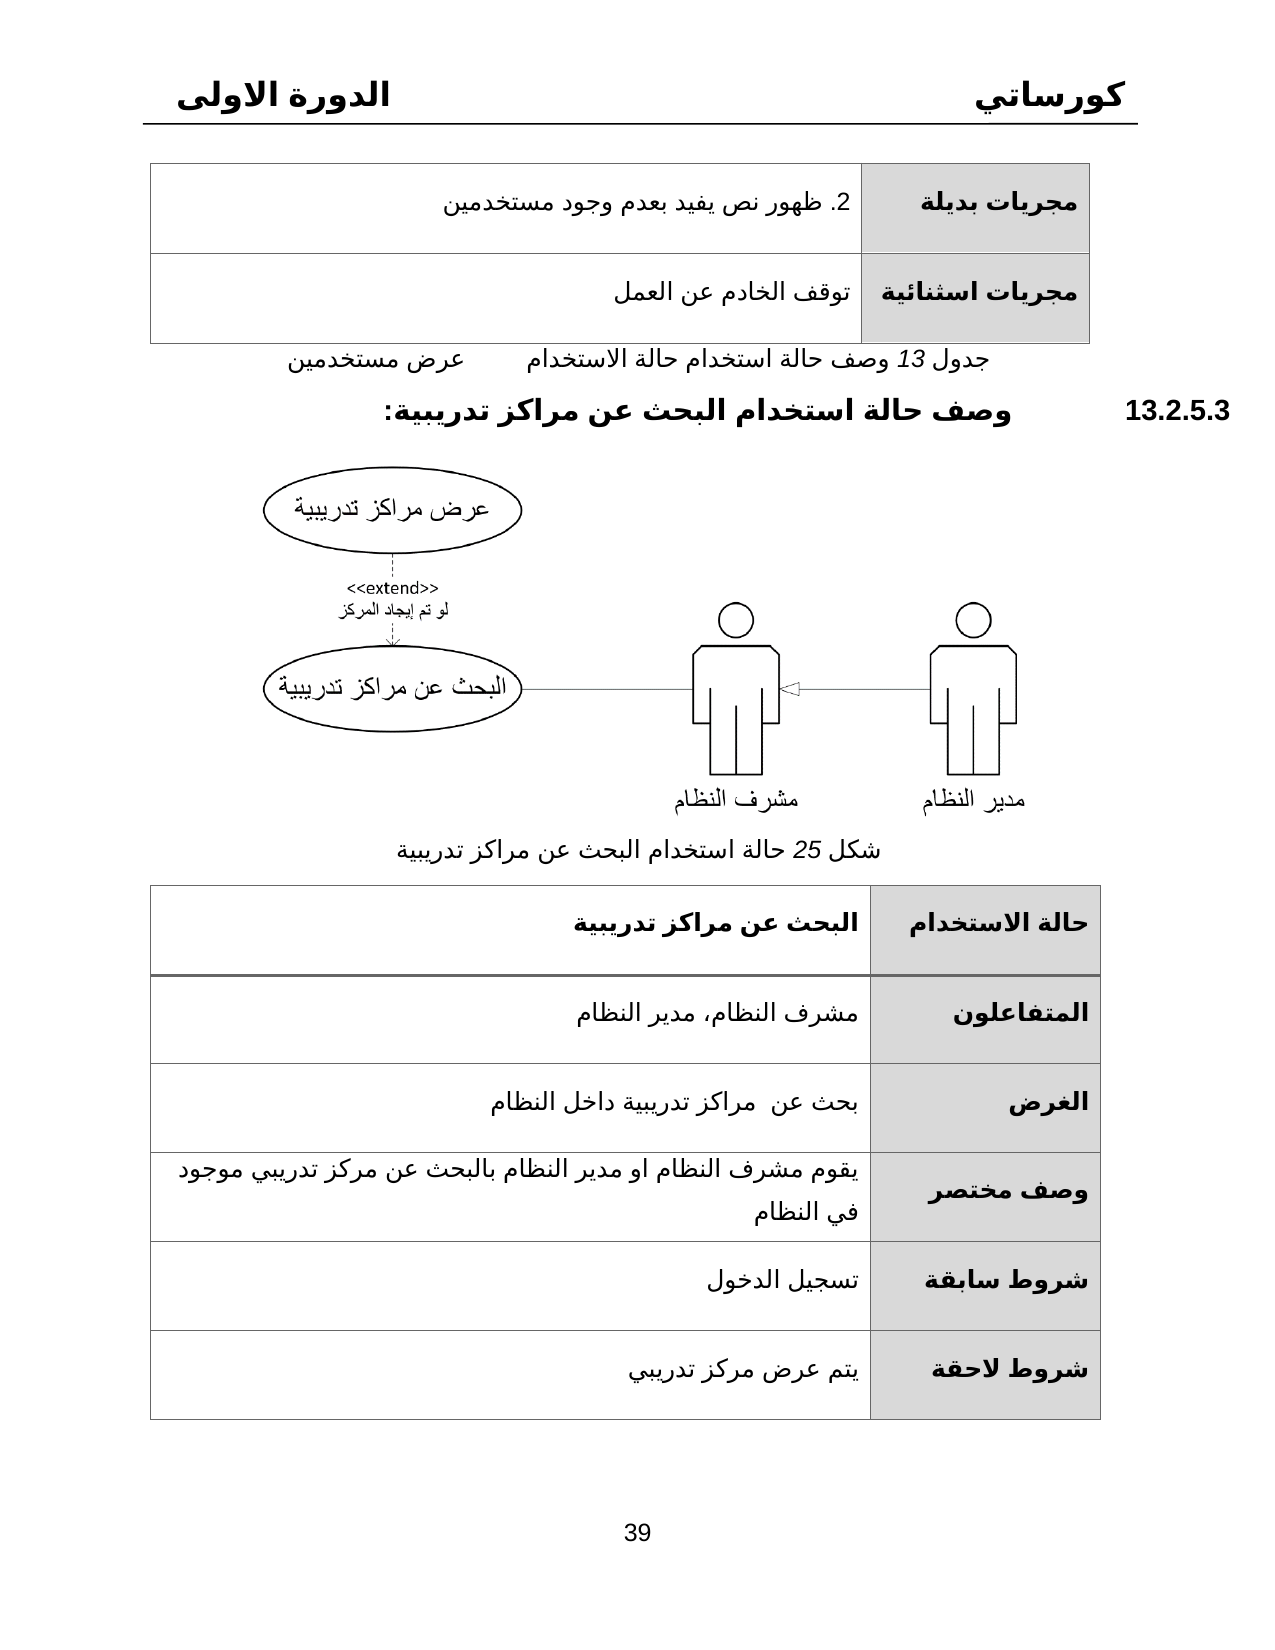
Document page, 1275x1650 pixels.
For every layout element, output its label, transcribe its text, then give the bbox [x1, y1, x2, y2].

table_cell مجريات اسثنائية [862, 254, 1089, 342]
table_cell شروط سابقة [871, 1242, 1100, 1330]
text شكل 25 حالة استخدام البحث عن مراكز تدريبية [150, 835, 1125, 864]
table_cell يتم عرض مركز تدريبي [151, 1331, 870, 1419]
table_cell المتفاعلون [871, 977, 1100, 1063]
subtitle وصف حالة استخدام البحث عن مراكز تدريبية: [150, 393, 1125, 427]
table_cell الغرض [871, 1064, 1100, 1152]
table_cell توقف الخادم عن العمل [151, 254, 861, 342]
table_cell 2. ظهور نص يفيد بعدم وجود مستخدمين [151, 164, 861, 252]
table_cell يقوم مشرف النظام او مدير النظام بالبحث عن مركز تدريبي موجود في النظام [151, 1153, 870, 1241]
table_cell وصف مختصر [871, 1153, 1100, 1241]
table_cell مشرف النظام، مدير النظام [151, 977, 870, 1063]
text جدول 13 وصف حالة استخدام حالة الاستخدام عرض مستخدمين [150, 343, 1125, 372]
picture [241, 443, 1033, 821]
table_cell شروط لاحقة [871, 1331, 1100, 1419]
table_cell بحث عن مراكز تدريبية داخل النظام [151, 1064, 870, 1152]
table_header البحث عن مراكز تدريبية [151, 886, 870, 974]
table_cell تسجيل الدخول [151, 1242, 870, 1330]
table_cell مجريات بديلة [862, 164, 1089, 252]
table_header حالة الاستخدام [871, 886, 1100, 974]
